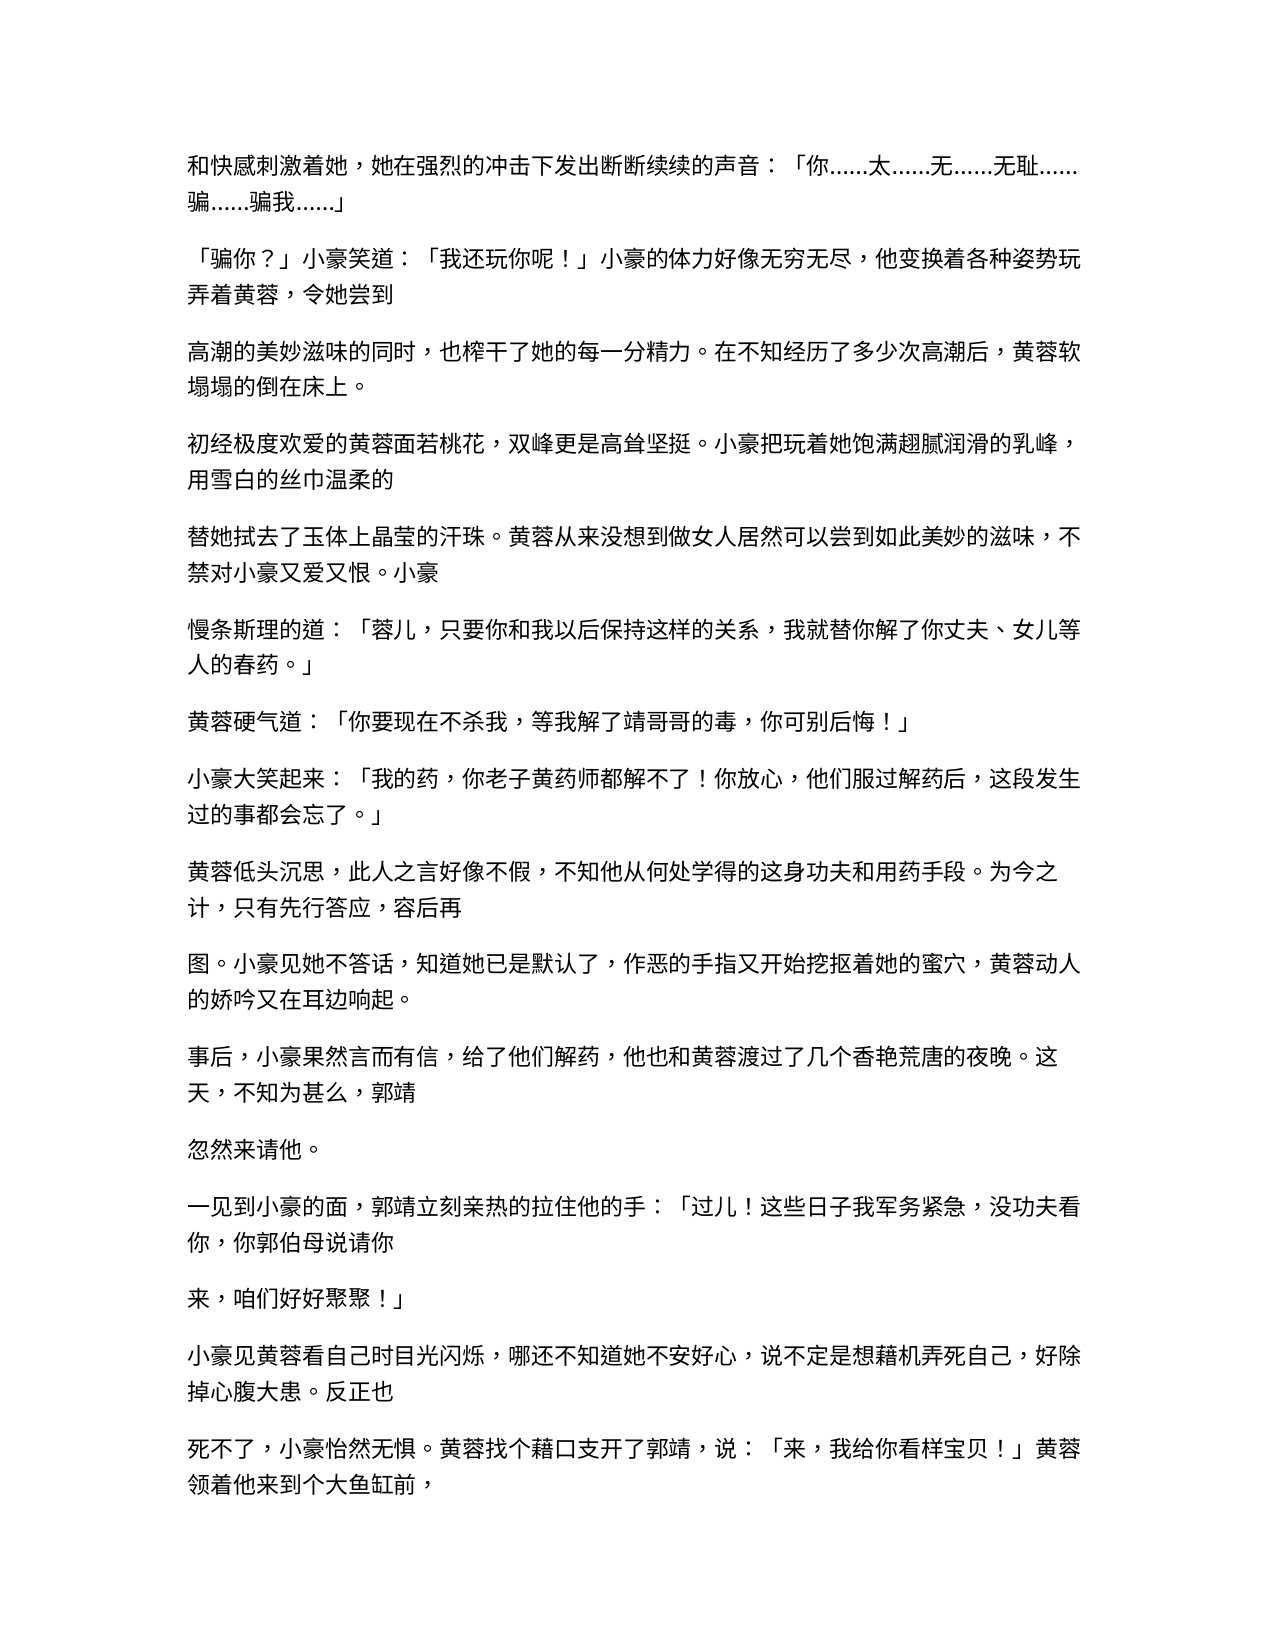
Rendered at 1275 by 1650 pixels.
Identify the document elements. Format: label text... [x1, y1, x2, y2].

text 图。小豪见她不答话，知道她已是默认了，作恶的手指又开始挖抠着她的蜜穴，黄蓉动人的娇吟又在耳边响起。 [187, 948, 1087, 1016]
text 和快感刺激着她，她在强烈的冲击下发出断断续续的声音∶「你……太……无……无耻……骗……骗我……」 [187, 150, 1087, 217]
text 黄蓉硬气道∶「你要现在不杀我，等我解了靖哥哥的毒，你可别后悔！」 [187, 706, 1087, 737]
text 死不了，小豪怡然无惧。黄蓉找个藉口支开了郭靖，说∶「来，我给你看样宝贝！」黄蓉领着他来到个大鱼缸前， [187, 1433, 1087, 1500]
text 高潮的美妙滋味的同时，也榨干了她的每一分精力。在不知经历了多少次高潮后，黄蓉软塌塌的倒在床上。 [187, 335, 1087, 403]
text 小豪大笑起来∶「我的药，你老子黄药师都解不了！你放心，他们服过解药后，这段发生过的事都会忘了。」 [187, 763, 1087, 830]
text 小豪见黄蓉看自己时目光闪烁，哪还不知道她不安好心，说不定是想藉机弄死自己，好除掉心腹大患。反正也 [187, 1340, 1087, 1407]
text 一见到小豪的面，郭靖立刻亲热的拉住他的手∶「过儿！这些日子我军务紧急，没功夫看你，你郭伯母说请你 [187, 1191, 1087, 1258]
text 来，咱们好好聚聚！」 [187, 1283, 1087, 1314]
text 慢条斯理的道∶「蓉儿，只要你和我以后保持这样的关系，我就替你解了你丈夫、女儿等人的春药。」 [187, 613, 1087, 681]
text 初经极度欢爱的黄蓉面若桃花，双峰更是高耸坚挺。小豪把玩着她饱满趐腻润滑的乳峰，用雪白的丝巾温柔的 [187, 428, 1087, 495]
text 黄蓉低头沉思，此人之言好像不假，不知他从何处学得的这身功夫和用药手段。为今之计，只有先行答应，容后再 [187, 856, 1087, 923]
text 事后，小豪果然言而有信，给了他们解药，他也和黄蓉渡过了几个香艳荒唐的夜晚。这天，不知为甚么，郭靖 [187, 1041, 1087, 1108]
text 忽然来请他。 [187, 1134, 1087, 1165]
text 「骗你？」小豪笑道∶「我还玩你呢！」小豪的体力好像无穷无尽，他变换着各种姿势玩弄着黄蓉，令她尝到 [187, 243, 1087, 310]
text 替她拭去了玉体上晶莹的汗珠。黄蓉从来没想到做女人居然可以尝到如此美妙的滋味，不禁对小豪又爱又恨。小豪 [187, 521, 1087, 588]
